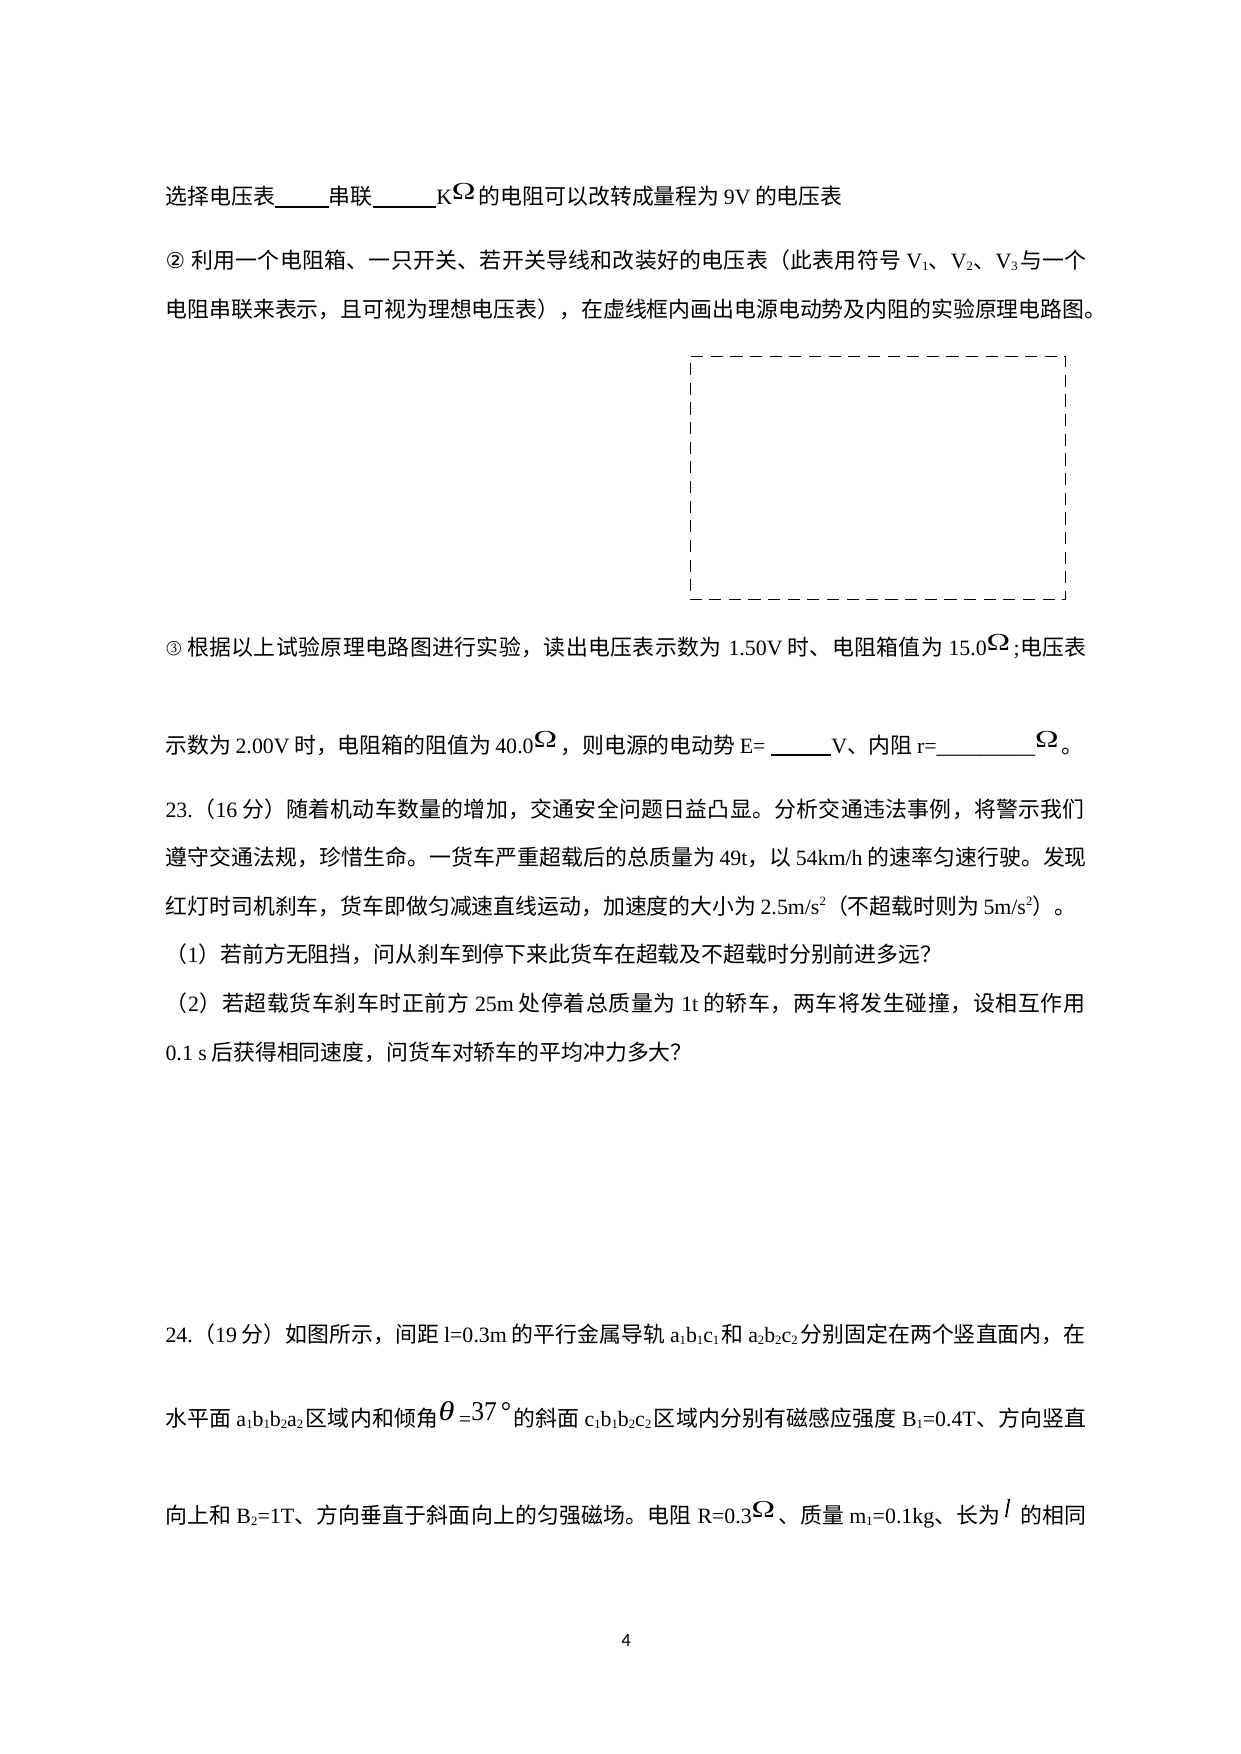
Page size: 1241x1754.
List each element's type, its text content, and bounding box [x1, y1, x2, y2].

text 选择电压表 串联 K的电阻可以改转成量程为9V的电压表 [165, 162, 1087, 227]
text ③根据以上试验原理电路图进行实验，读出电压表示数为1.50V时、电阻箱值为15.0;电压表示数为2.00V时，电阻箱的阻值为40.0，则电源的电动势E= V、内阻r=_________。 [165, 613, 1087, 775]
text （1）若前方无阻挡，问从刹车到停下来此货车在超载及不超载时分别前进多远？ [165, 937, 1087, 969]
text （2）若超载货车刹车时正前方处停着总质量为1t的轿车，两车将发生碰撞，设相互作用0.1 s后获得相同速度，问货车对轿车的平均冲力多大？ [165, 985, 1087, 1067]
text 23.（16分）随着机动车数量的增加，交通安全问题日益凸显。分析交通违法事例，将警示我们遵守交通法规，珍惜生命。一货车严重超载后的总质量为49t，以的速率匀速行驶。发现红灯时司机刹车，货车即做匀减速直线运动，加速度的大小为/s2（不超载时则为/s2）。 [165, 791, 1087, 921]
text ② 利用一个电阻箱、一只开关、若开关导线和改装好的电压表（此表用符号V1、V2、V3与一个电阻串联来表示，且可视为理想电压表），在虚线框内画出电源电动势及内阻的实验原理电路图。 [165, 243, 1087, 324]
